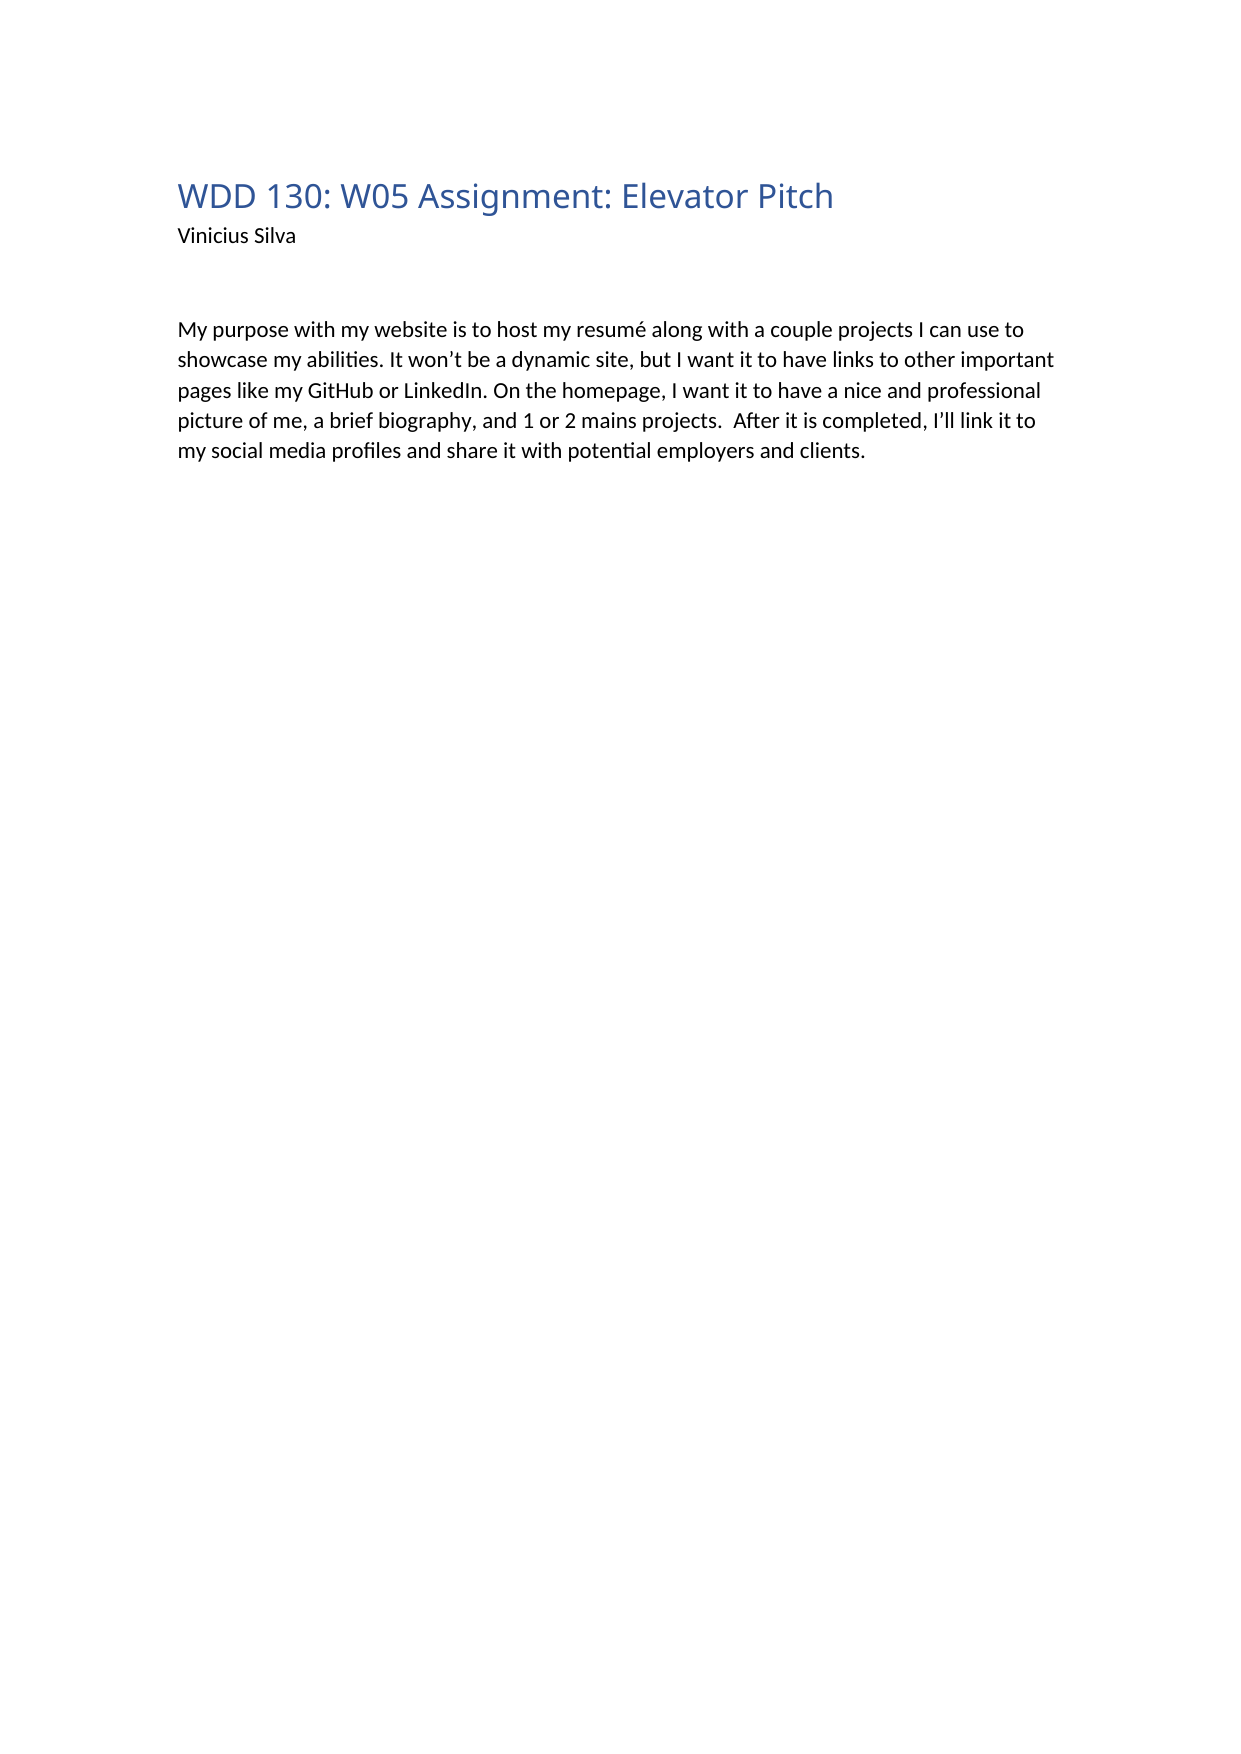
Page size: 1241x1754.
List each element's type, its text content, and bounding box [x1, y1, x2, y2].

text My purpose with my website is to host my resumé along with a couple projects I can use to showcase my abilities. It won’t be a dynamic site, but I want it to have links to other important pages like my GitHub or LinkedIn. On the homepage, I want it to have a nice and professional picture of me, a brief biography, and 1 or 2 mains projects. After it is completed, I’ll link it to my social media profiles and share it with potential employers and clients. [177, 315, 1063, 464]
text Vinicius Silva [177, 222, 1063, 249]
subtitle WDD 130: W05 Assignment: Elevator Pitch [177, 173, 1063, 218]
